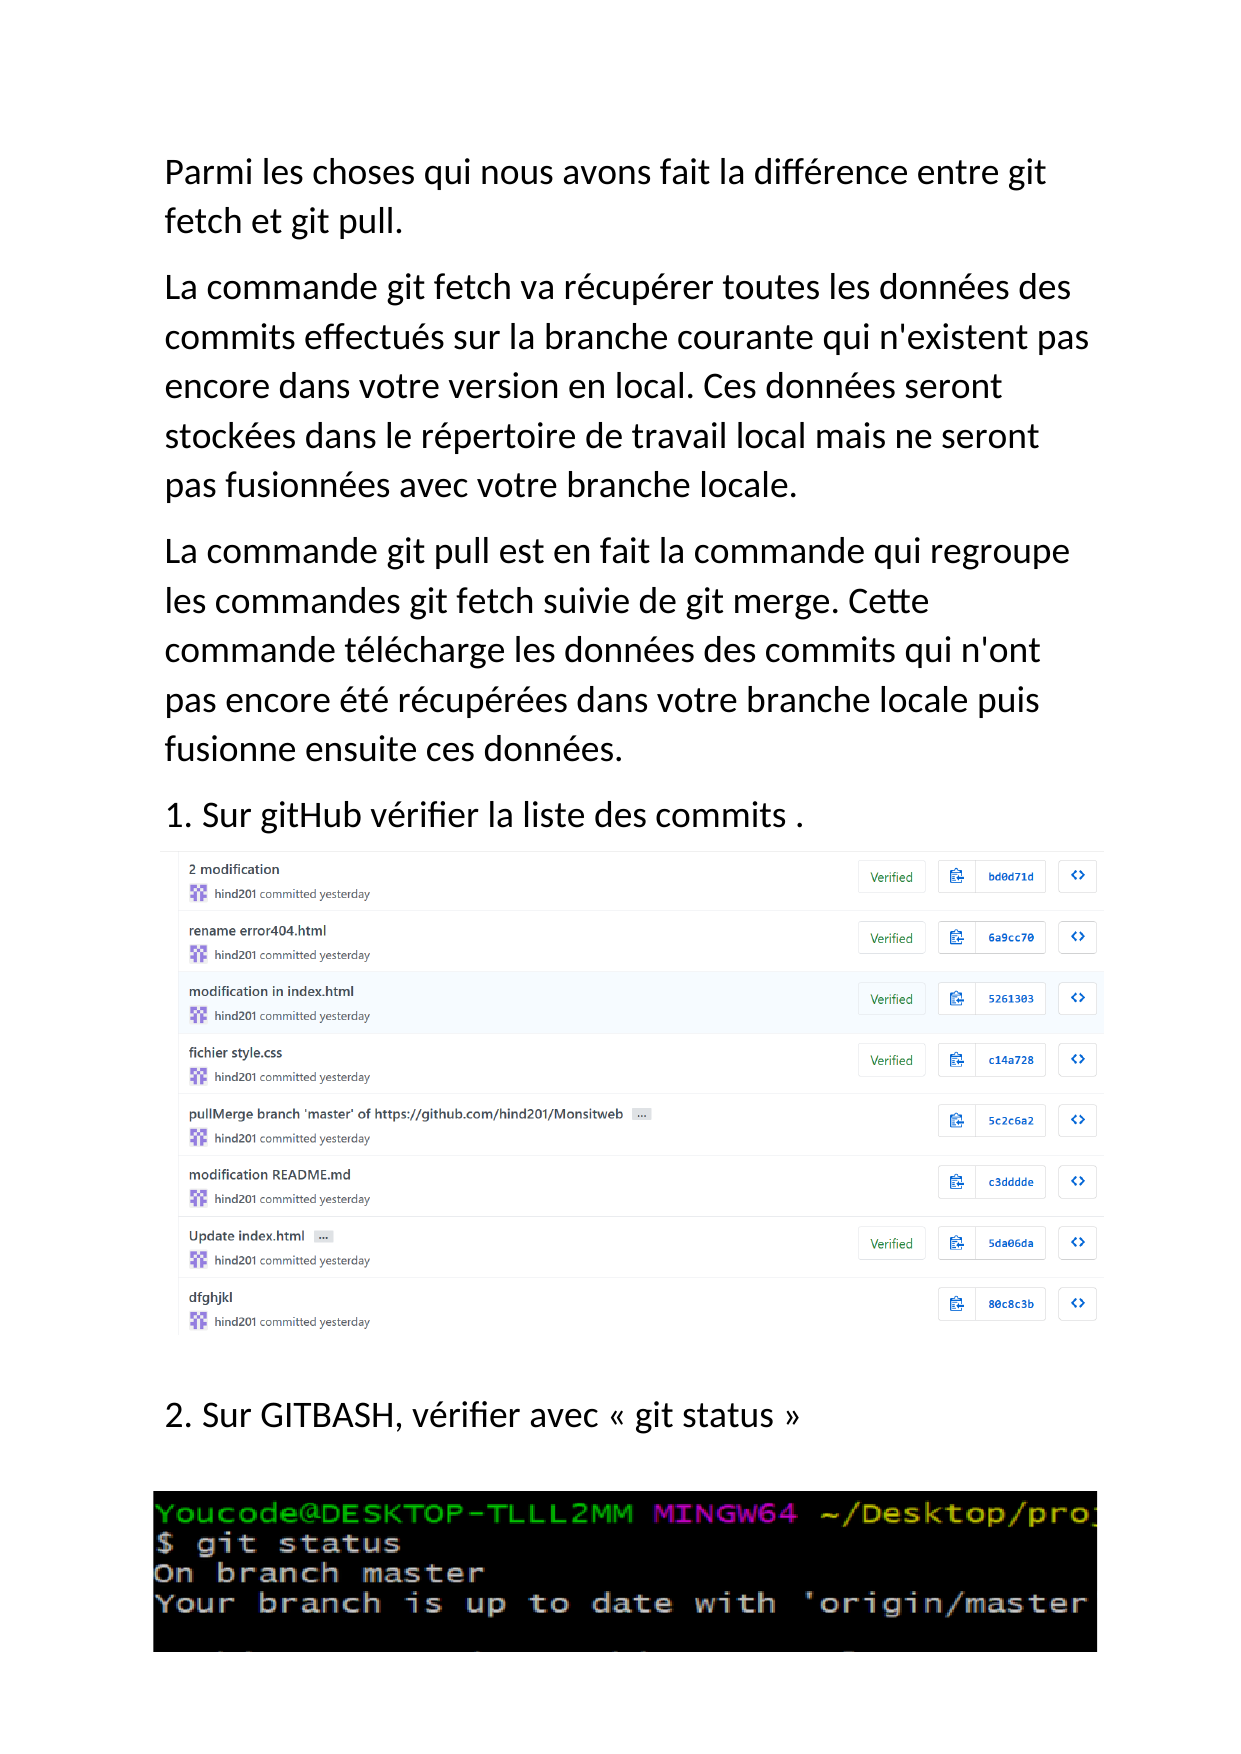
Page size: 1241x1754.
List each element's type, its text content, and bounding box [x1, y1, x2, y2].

list Sur GITBASH, vérifier avec « git status » [164, 1391, 1093, 1437]
text La commande git pull est en fait la commande qui regroupe les commandes git fetch suivie de git merge. Cette commande télécharge les données des commits qui n'ont pas encore été récupérées dans votre branche locale puis fusionne ensuite ces données. [164, 527, 1093, 771]
list Sur gitHub vérifier la liste des commits . [164, 791, 1093, 837]
text La commande git fetch va récupérer toutes les données des commits effectués sur la branche courante qui n'existent pas encore dans votre version en local. Ces données seront stockées dans le répertoire de travail local mais ne seront pas fusionnées avec votre branche locale. [164, 263, 1093, 507]
picture [160, 851, 1104, 1335]
text Parmi les choses qui nous avons fait la différence entre git fetch et git pull. [164, 148, 1093, 243]
picture [153, 1491, 1098, 1652]
